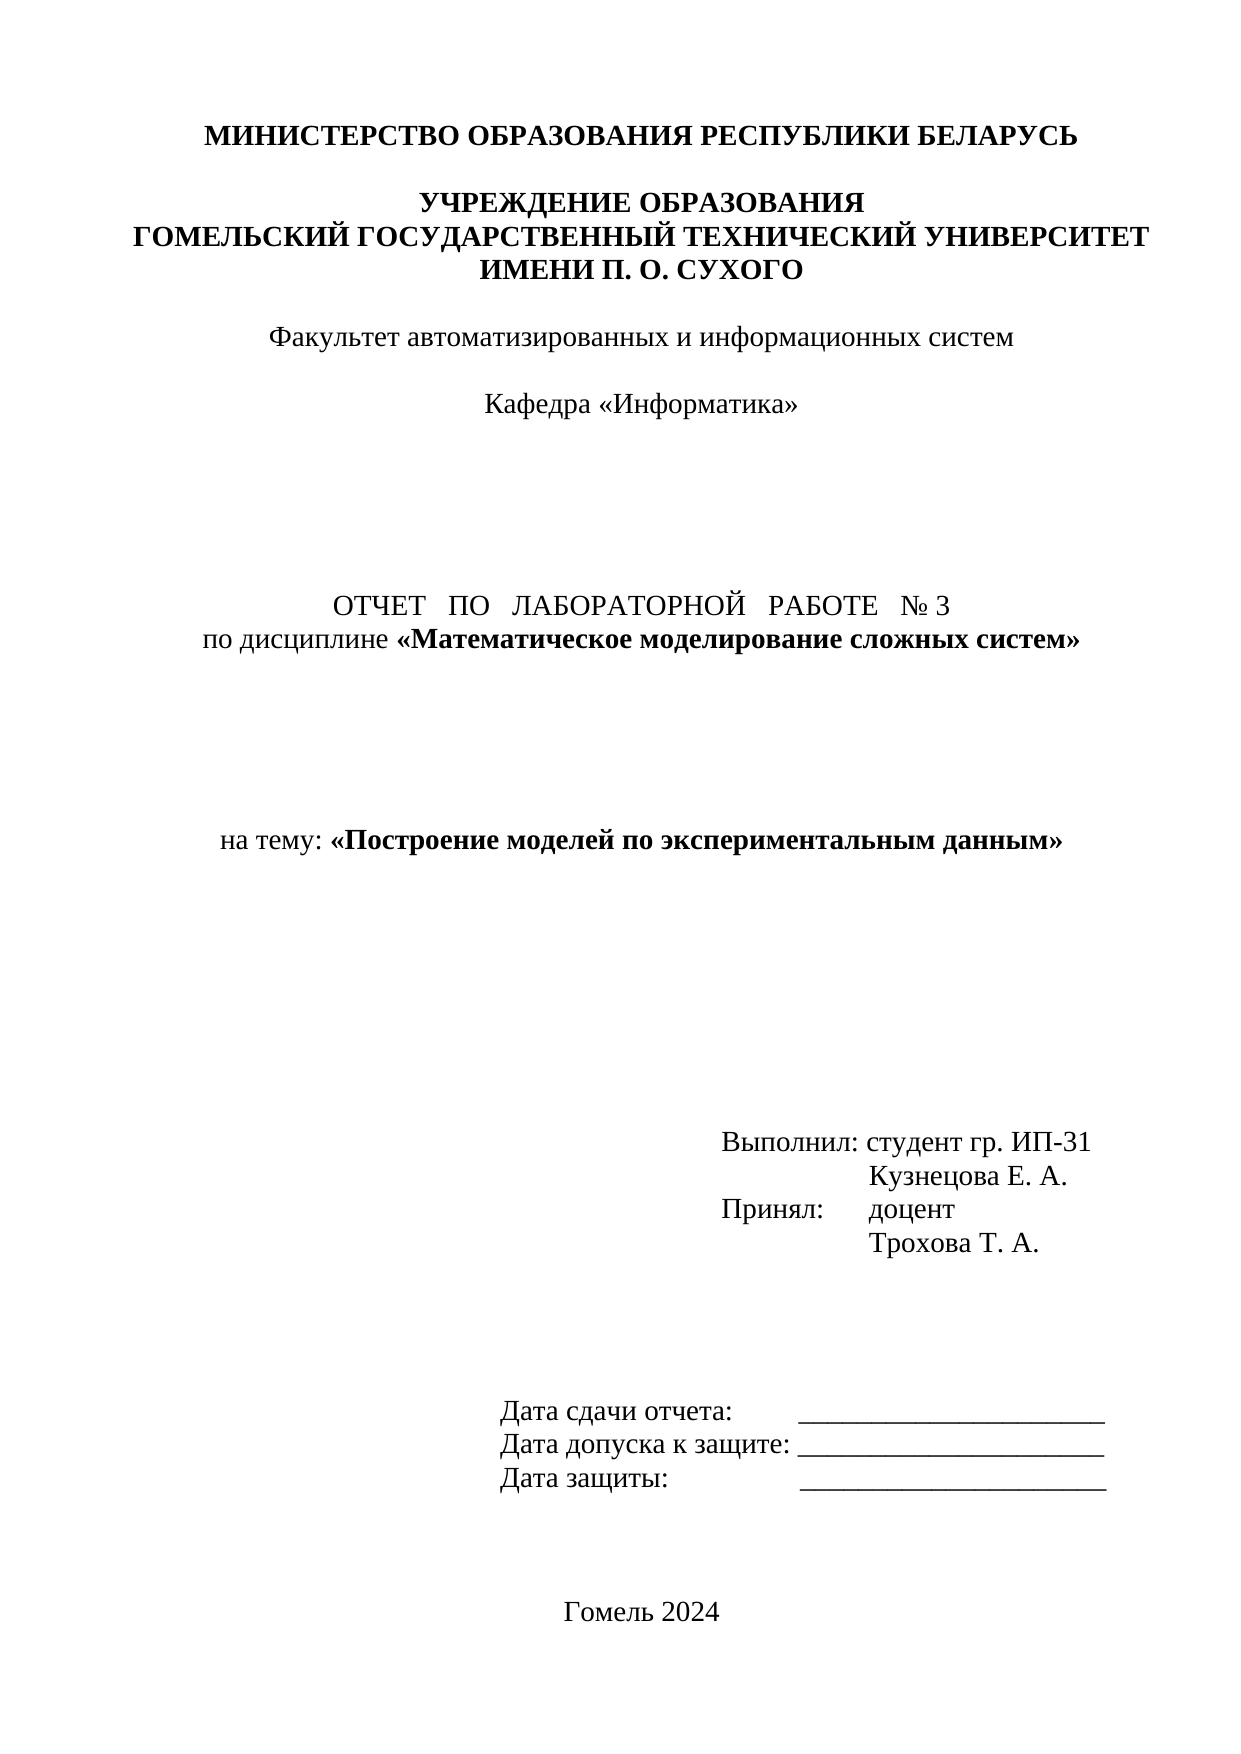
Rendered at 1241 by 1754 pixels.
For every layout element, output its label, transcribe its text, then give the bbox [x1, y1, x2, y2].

text УЧРЕЖДЕНИЕ ОБРАЗОВАНИЯ [131, 185, 1152, 219]
text Кафедра «Информатика» [131, 386, 1152, 420]
text ГОМЕЛЬСКИЙ ГОСУДАРСТВЕННЫЙ ТЕХНИЧЕСКИЙ УНИВЕРСИТЕТ ИМЕНИ П. О. СУХОГО [131, 219, 1152, 286]
text Принял: доцент [647, 1191, 1152, 1225]
text Кузнецова Е. А. [647, 1158, 1152, 1191]
text Дата сдачи отчета: _____________________ [426, 1393, 1152, 1426]
text МИНИСТЕРСТВО ОБРАЗОВАНИЯ РЕСПУБЛИКИ БЕЛАРУСЬ [131, 118, 1152, 152]
text Гомель 2024 [131, 1594, 1152, 1627]
text ОТЧЕТ ПО ЛАБОРАТОРНОЙ РАБОТЕ № 3 [131, 588, 1152, 621]
text Выполнил: студент гр. ИП-31 [647, 1124, 1152, 1158]
text по дисциплине «Математическое моделирование сложных систем» [131, 621, 1152, 655]
text Дата защиты: _____________________ [426, 1460, 1152, 1493]
text Дата допуска к защите: _____________________ [426, 1426, 1152, 1460]
text Факультет автоматизированных и информационных систем [131, 319, 1152, 353]
text Трохова Т. А. [869, 1225, 1152, 1258]
text на тему: «Построение моделей по экспериментальным данным» [131, 822, 1152, 856]
